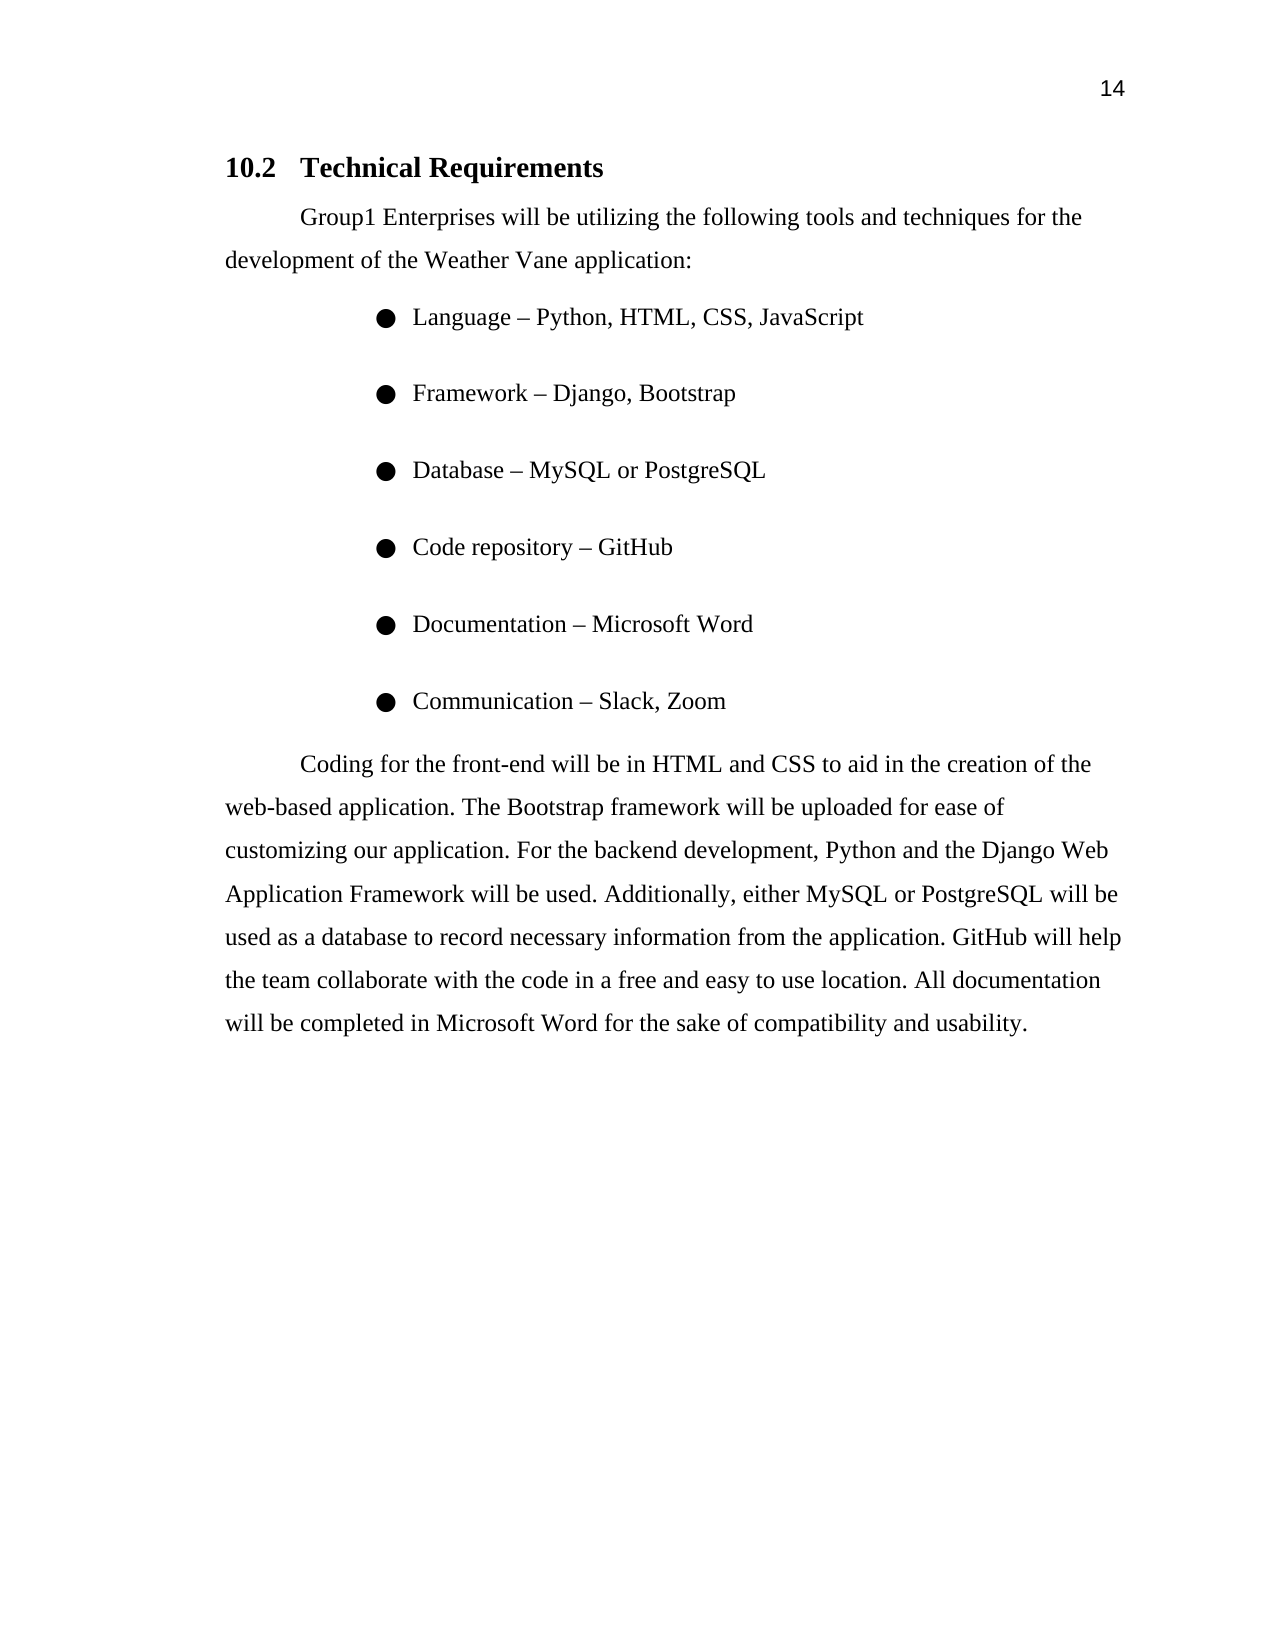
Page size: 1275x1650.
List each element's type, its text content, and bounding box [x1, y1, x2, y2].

text Group1 Enterprises will be utilizing the following tools and techniques for the development of the Weather Vane application: [225, 202, 1125, 274]
list Code repository – GitHub [375, 519, 1125, 570]
list Framework – Django, Bootstrap [375, 365, 1125, 416]
list Language – Python, HTML, CSS, JavaScript [375, 288, 1125, 339]
list Communication – Slack, Zoom [375, 672, 1125, 724]
text Coding for the front-end will be in HTML and CSS to aid in the creation of the web-based application. The Bootstrap framework will be uploaded for ease of customizing our application. For the backend development, Python and the Django Web Application Framework will be used. Additionally, either MySQL or PostgreSQL will be used as a database to record necessary information from the application. GitHub will help the team collaborate with the code in a free and easy to use location. All documentation will be completed in Microsoft Word for the sake of compatibility and usability. [225, 749, 1125, 1037]
subtitle 10.2 Technical Requirements [150, 150, 1125, 183]
list Documentation – Microsoft Word [375, 596, 1125, 647]
list Database – MySQL or PostgreSQL [375, 442, 1125, 493]
